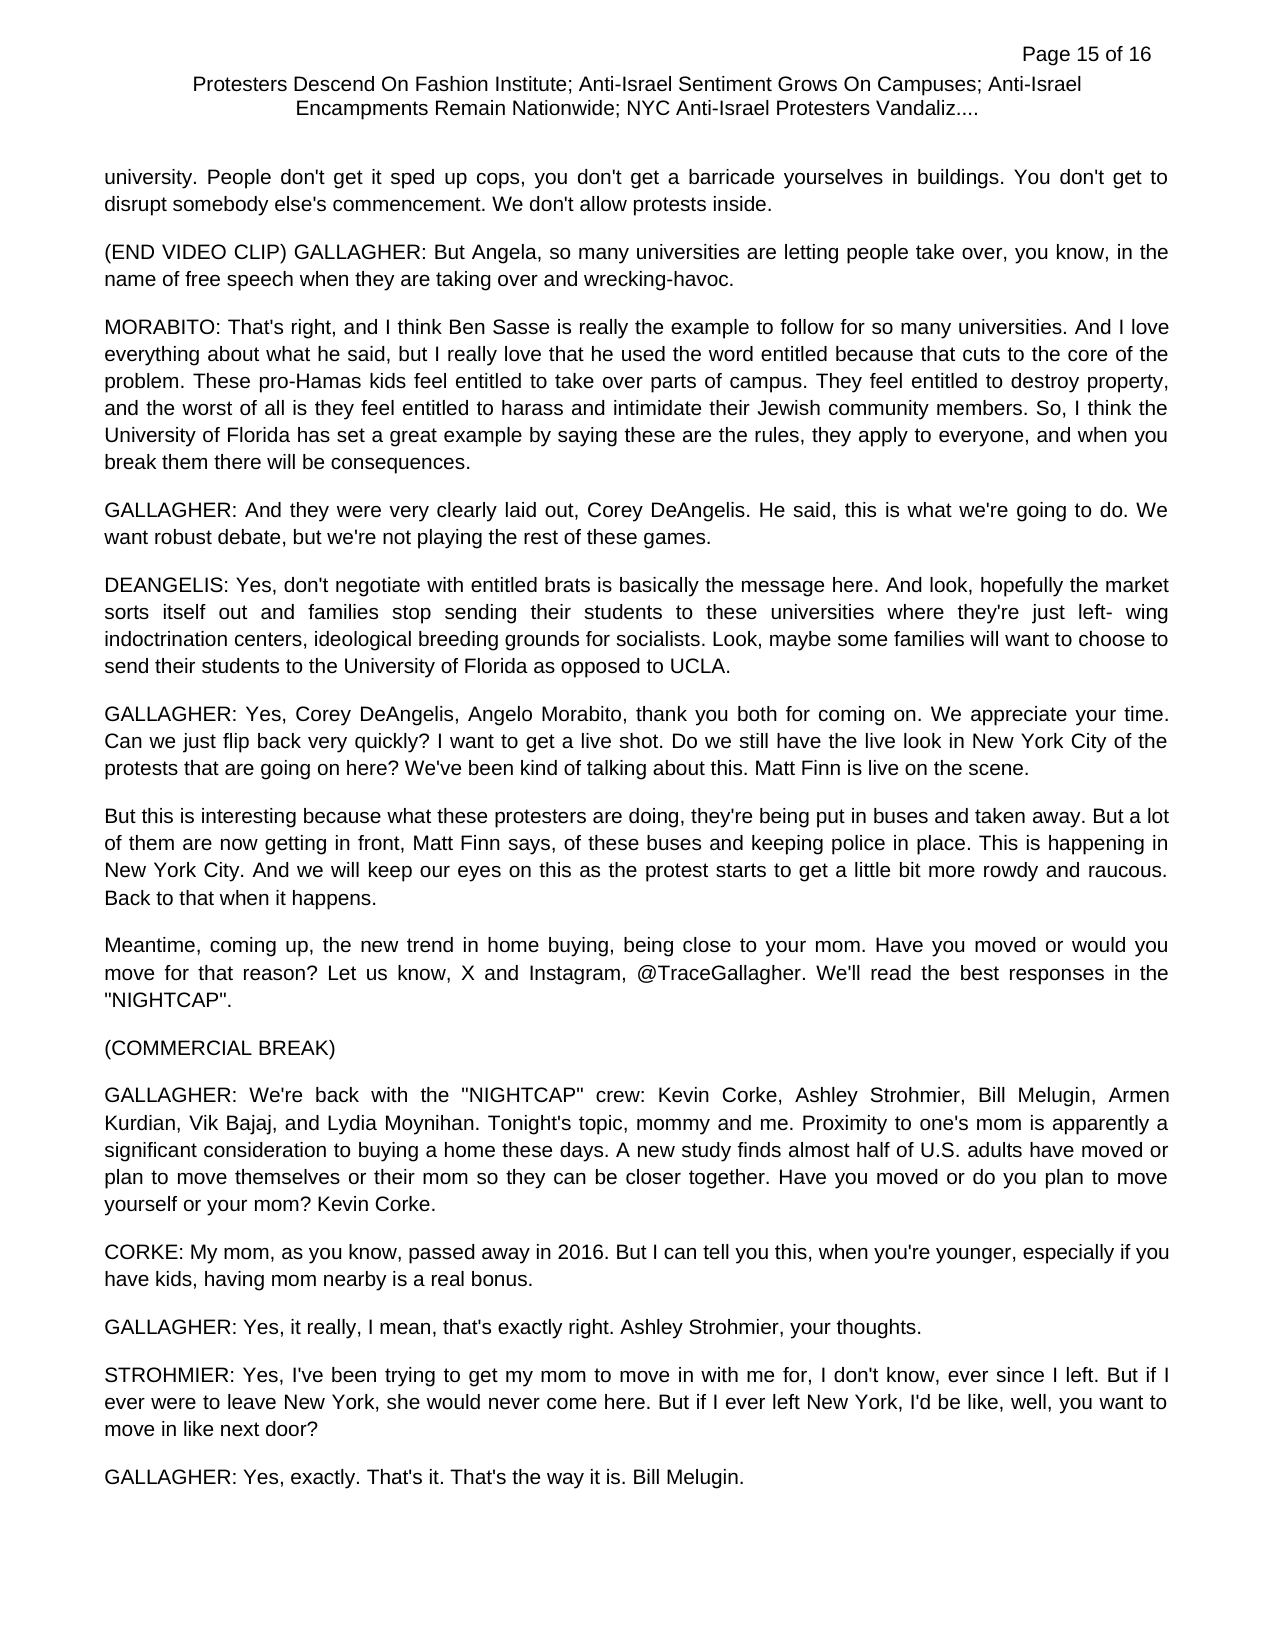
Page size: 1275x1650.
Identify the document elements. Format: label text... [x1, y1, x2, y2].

text (END VIDEO CLIP) GALLAGHER: But Angela, so many universities are letting people take over, you know, in the name of free speech when they are taking over and wrecking-havoc. [104, 236, 1171, 291]
text GALLAGHER: Yes, exactly. That's it. That's the way it is. Bill Melugin. [104, 1461, 1171, 1488]
text MORABITO: That's right, and I think Ben Sasse is really the example to follow for so many universities. And I love everything about what he said, but I really love that he used the word entitled because that cuts to the core of the problem. These pro-Hamas kids feel entitled to take over parts of campus. They feel entitled to destroy property, and the worst of all is they feel entitled to harass and intimidate their Jewish community members. So, I think the University of Florida has set a great example by saying these are the rules, they apply to everyone, and when you break them there will be consequences. [104, 311, 1171, 474]
text Meantime, coming up, the new trend in home buying, being close to your mom. Have you moved or would you move for that reason? Let us know, X and Instagram, @TraceGallagher. We'll read the best responses in the "NIGHTCAP". [104, 930, 1171, 1011]
text But this is interesting because what these protesters are doing, they're being put in buses and taken away. But a lot of them are now getting in front, Matt Finn says, of these buses and keeping police in place. This is happening in New York City. And we will keep our eyes on this as the protest starts to get a little bit more rowdy and raucous. Back to that when it happens. [104, 801, 1171, 909]
text GALLAGHER: We're back with the "NIGHTCAP" crew: Kevin Corke, Ashley Strohmier, Bill Melugin, Armen Kurdian, Vik Bajaj, and Lydia Moynihan. Tonight's topic, mommy and me. Proximity to one's mom is apparently a significant consideration to buying a home these days. A new study finds almost half of U.S. adults have moved or plan to move themselves or their mom so they can be closer together. Have you moved or do you plan to move yourself or your mom? Kevin Corke. [104, 1080, 1171, 1216]
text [104, 161, 1171, 216]
text DEANGELIS: Yes, don't negotiate with entitled brats is basically the message here. And look, hopefully the market sorts itself out and families stop sending their students to these universities where they're just left- wing indoctrination centers, ideological breeding grounds for socialists. Look, maybe some families will want to choose to send their students to the University of Florida as opposed to UCLA. [104, 570, 1171, 678]
text STROHMIER: Yes, I've been trying to get my mom to move in with me for, I don't know, ever since I left. But if I ever were to leave New York, she would never come here. But if I ever left New York, I'd be like, well, you want to move in like next door? [104, 1359, 1171, 1441]
text GALLAGHER: Yes, it really, I mean, that's exactly right. Ashley Strohmier, your thoughts. [104, 1311, 1171, 1338]
text CORKE: My mom, as you know, passed away in 2016. But I can tell you this, when you're younger, especially if you have kids, having mom nearby is a real bonus. [104, 1236, 1171, 1291]
text GALLAGHER: And they were very clearly laid out, Corey DeAngelis. He said, this is what we're going to do. We want robust debate, but we're not playing the rest of these games. [104, 495, 1171, 549]
text GALLAGHER: Yes, Corey DeAngelis, Angelo Morabito, thank you both for coming on. We appreciate your time. Can we just flip back very quickly? I want to get a live shot. Do we still have the live look in New York City of the protests that are going on here? We've been kind of talking about this. Matt Finn is live on the scene. [104, 699, 1171, 780]
text (COMMERCIAL BREAK) [104, 1032, 1171, 1059]
